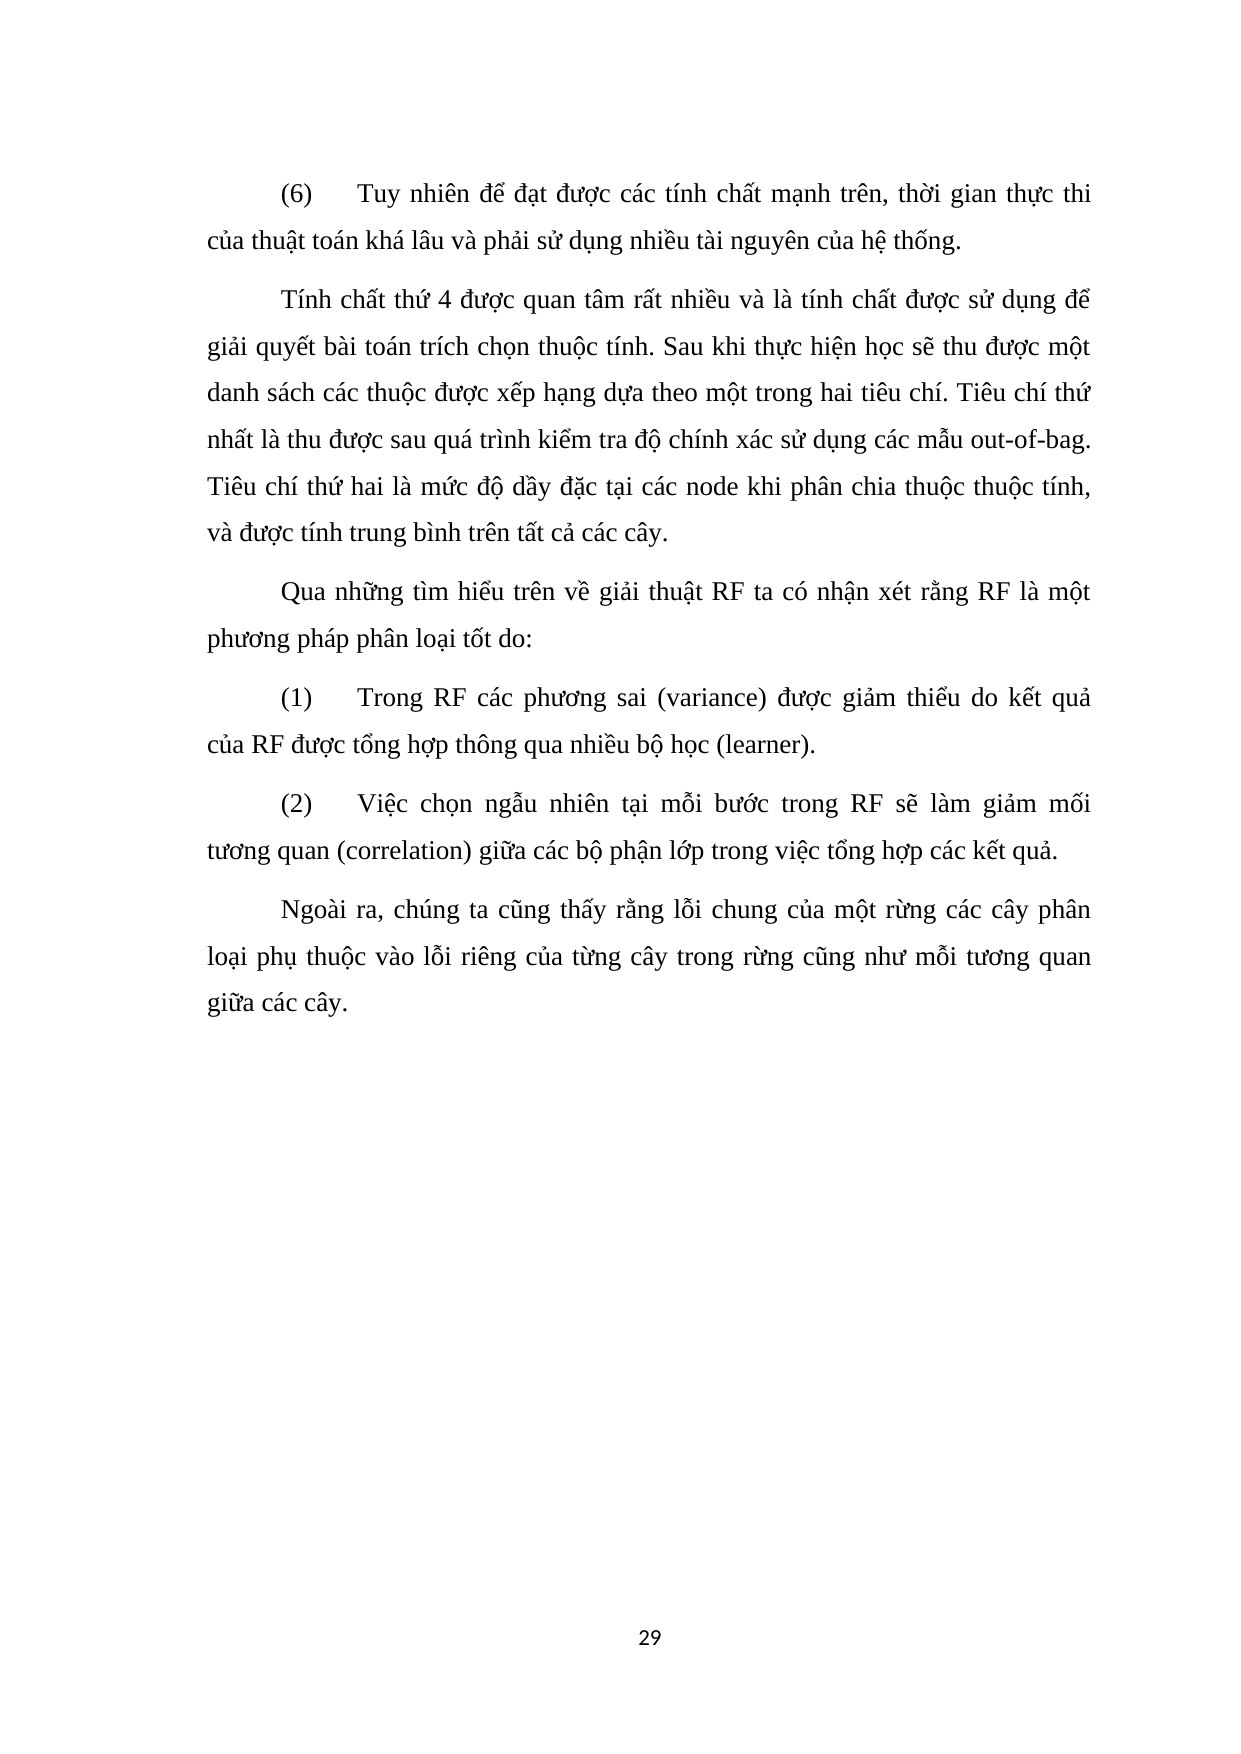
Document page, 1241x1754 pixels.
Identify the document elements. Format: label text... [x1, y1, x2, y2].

text Qua những tìm hiểu trên về giải thuật RF ta có nhận xét rằng RF là một phương pháp phân loại tốt do: [207, 576, 1092, 653]
text (2) Việc chọn ngẫu nhiên tại mỗi bước trong RF sẽ làm giảm mối tương quan (correlation) giữa các bộ phận lớp trong việc tổng hợp các kết quả. [207, 787, 1092, 865]
text (1) Trong RF các phương sai (variance) được giảm thiểu do kết quả của RF được tổng hợp thông qua nhiều bộ học (learner). [207, 681, 1092, 759]
text Tính chất thứ 4 được quan tâm rất nhiều và là tính chất được sử dụng để giải quyết bài toán trích chọn thuộc tính. Sau khi thực hiện học sẽ thu được một danh sách các thuộc được xếp hạng dựa theo một trong hai tiêu chí. Tiêu chí thứ nhất là thu được sau quá trình kiểm tra độ chính xác sử dụng các mẫu out-of-bag. Tiêu chí thứ hai là mức độ dầy đặc tại các node khi phân chia thuộc thuộc tính, và được tính trung bình trên tất cả các cây. [207, 283, 1092, 547]
text Ngoài ra, chúng ta cũng thấy rằng lỗi chung của một rừng các cây phân loại phụ thuộc vào lỗi riêng của từng cây trong rừng cũng như mỗi tương quan giữa các cây. [207, 893, 1092, 1017]
text (6) Tuy nhiên để đạt được các tính chất mạnh trên, thời gian thực thi của thuật toán khá lâu và phải sử dụng nhiều tài nguyên của hệ thống. [207, 177, 1092, 255]
